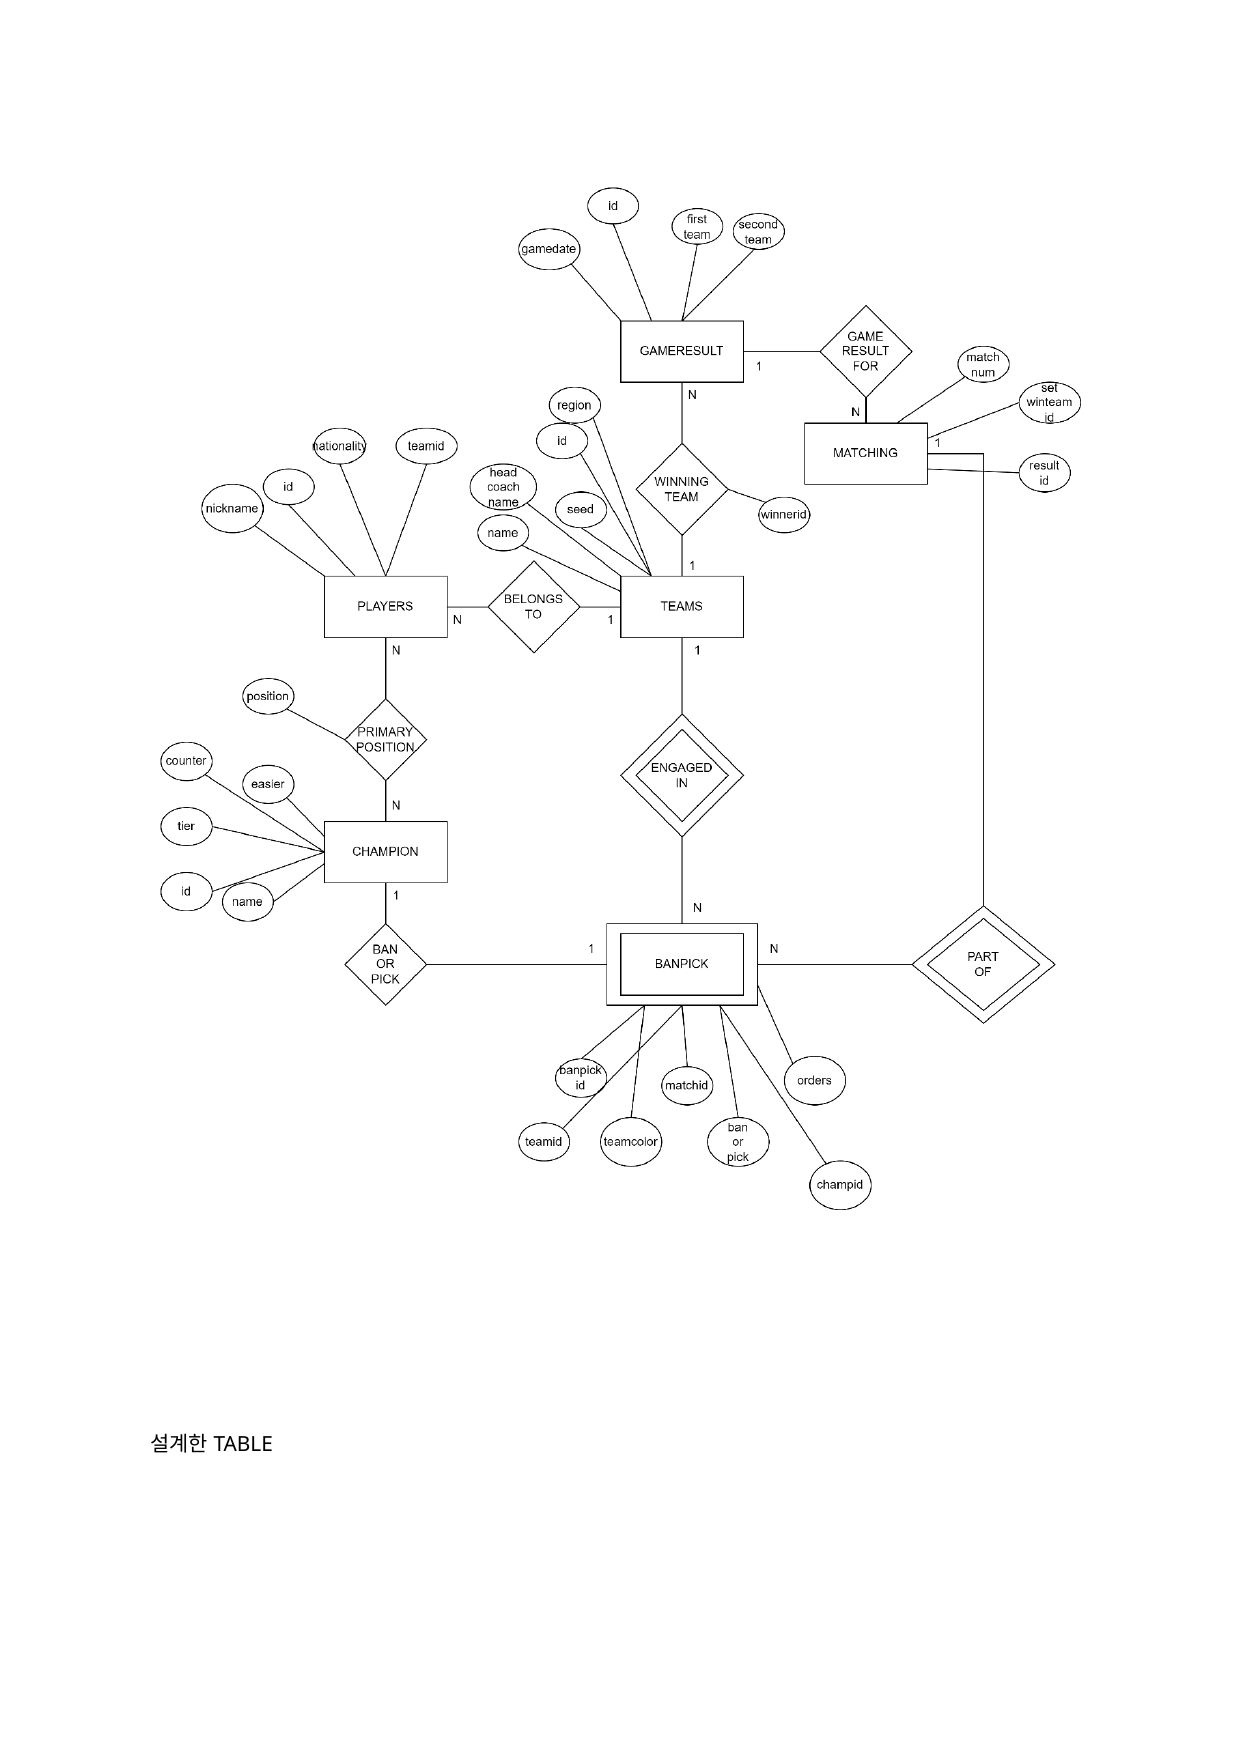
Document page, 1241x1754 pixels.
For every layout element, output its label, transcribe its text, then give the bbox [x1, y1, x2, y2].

picture [150, 177, 1091, 1220]
text 설계한 TABLE [150, 1427, 1090, 1457]
